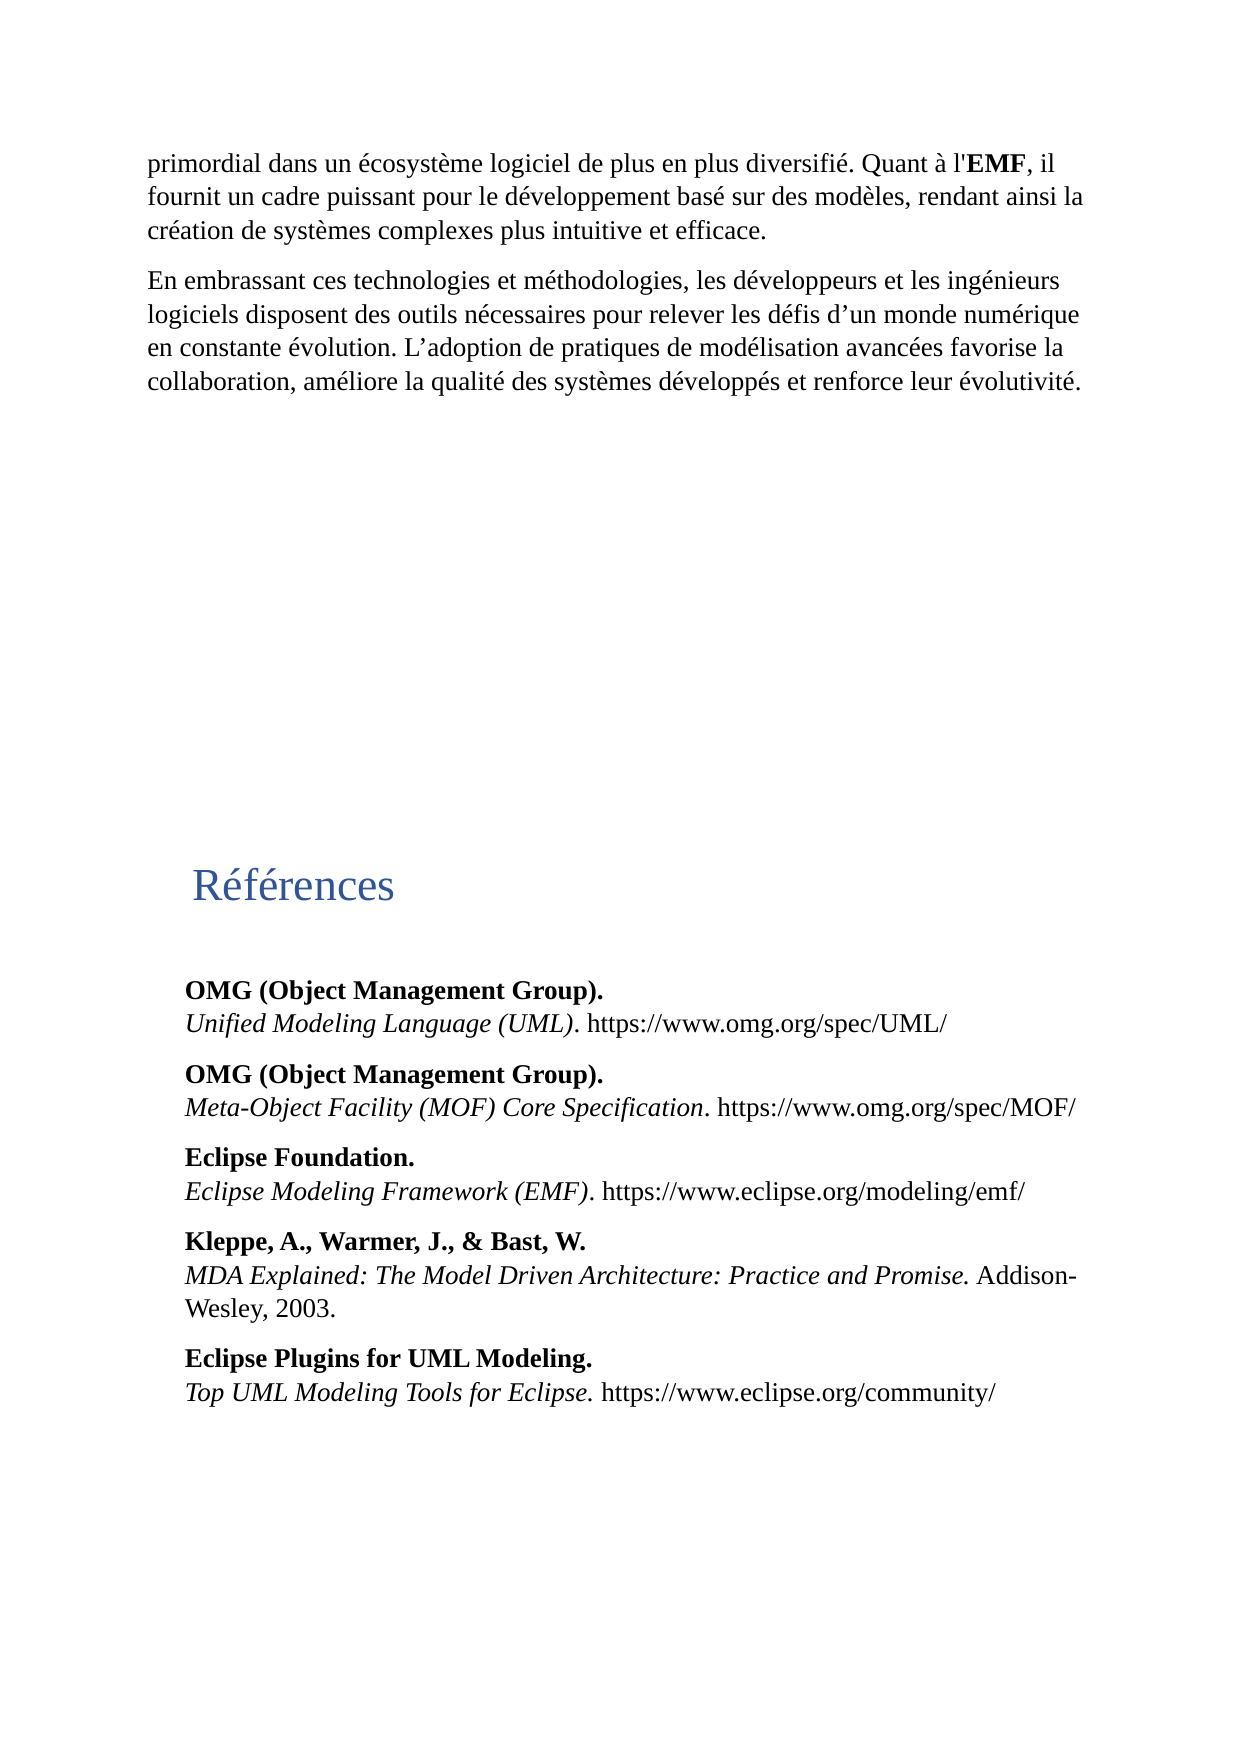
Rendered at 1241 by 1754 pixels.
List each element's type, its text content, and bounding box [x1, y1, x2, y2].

text En embrassant ces technologies et méthodologies, les développeurs et les ingénieurs logiciels disposent des outils nécessaires pour relever les défis d’un monde numérique en constante évolution. L’adoption de pratiques de modélisation avancées favorise la collaboration, améliore la qualité des systèmes développés et renforce leur évolutivité. [147, 264, 1093, 396]
text OMG (Object Management Group). Unified Modeling Language (UML). https://www.omg.org/spec/UML/ [184, 974, 1093, 1039]
text Eclipse Plugins for UML Modeling. Top UML Modeling Tools for Eclipse. https://www.eclipse.org/community/ [184, 1343, 1093, 1407]
subtitle Références [192, 858, 1093, 911]
text Kleppe, A., Warmer, J., & Bast, W. MDA Explained: The Model Driven Architecture: Practice and Promise. Addison-Wesley, 2003. [184, 1225, 1093, 1323]
text Eclipse Foundation. Eclipse Modeling Framework (EMF). https://www.eclipse.org/modeling/emf/ [184, 1142, 1093, 1206]
text OMG (Object Management Group). Meta-Object Facility (MOF) Core Specification. https://www.omg.org/spec/MOF/ [184, 1058, 1093, 1122]
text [147, 147, 1093, 245]
